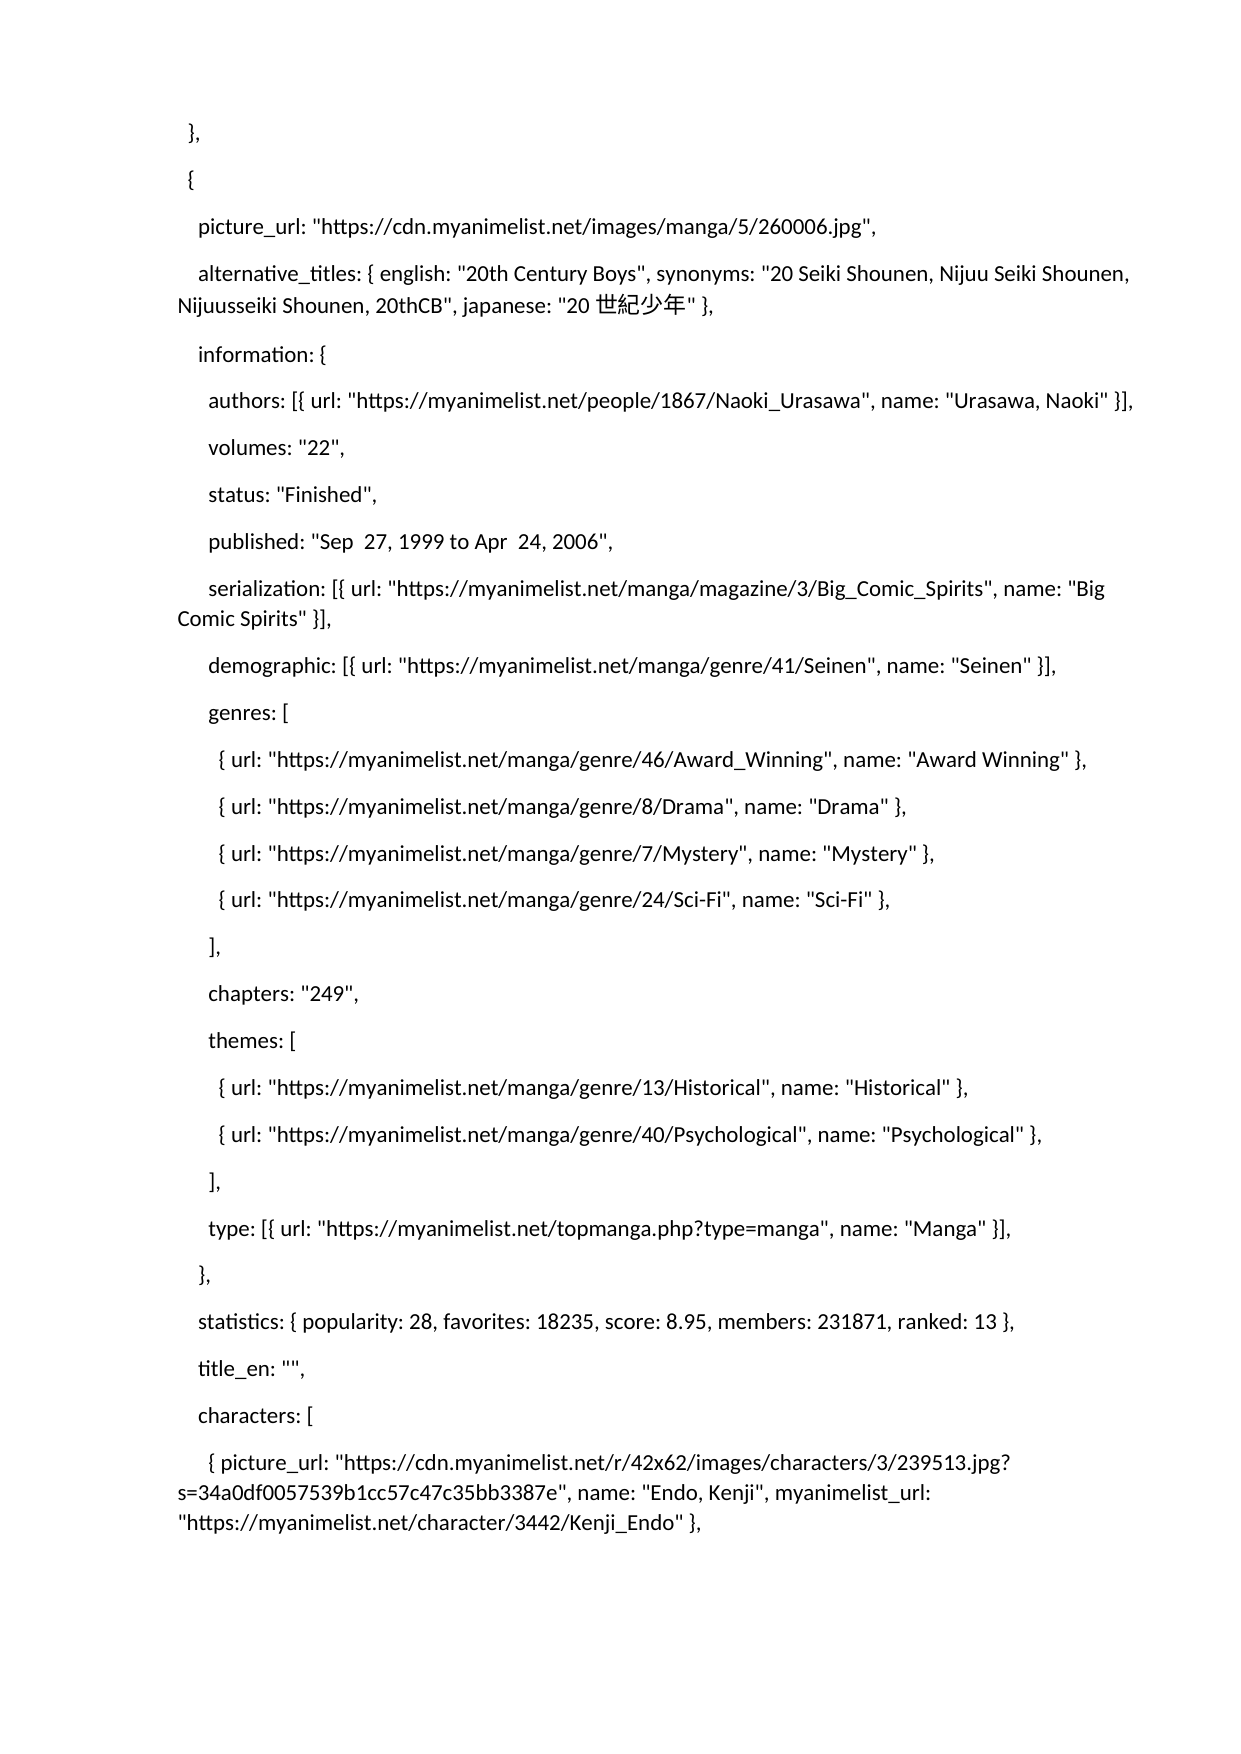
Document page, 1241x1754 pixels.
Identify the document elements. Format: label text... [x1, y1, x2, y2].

text serialization: [{ url: "https://myanimelist.net/manga/magazine/3/Big_Comic_Spirits", name: "Big Comic Spirits" }], [177, 574, 1152, 632]
text { url: "https://myanimelist.net/manga/genre/7/Mystery", name: "Mystery" }, [177, 839, 1152, 867]
text { url: "https://myanimelist.net/manga/genre/8/Drama", name: "Drama" }, [177, 792, 1152, 820]
text ], [177, 932, 1152, 960]
text }, [177, 118, 1152, 146]
text { [177, 165, 1152, 193]
text chapters: "249", [177, 979, 1152, 1007]
text { url: "https://myanimelist.net/manga/genre/24/Sci-Fi", name: "Sci-Fi" }, [177, 886, 1152, 913]
text demographic: [{ url: "https://myanimelist.net/manga/genre/41/Seinen", name: "Seinen" }], [177, 651, 1152, 679]
text { url: "https://myanimelist.net/manga/genre/46/Award_Winning", name: "Award Winning" }, [177, 745, 1152, 773]
text { url: "https://myanimelist.net/manga/genre/13/Historical", name: "Historical" }, [177, 1073, 1152, 1101]
text published: "Sep 27, 1999 to Apr 24, 2006", [177, 527, 1152, 555]
text { picture_url: "https://cdn.myanimelist.net/r/42x62/images/characters/3/239513.jpg?s=34a0df0057539b1cc57c47c35bb3387e", name: "Endo, Kenji", myanimelist_url: "https://myanimelist.net/character/3442/Kenji_Endo" }, [177, 1448, 1152, 1536]
text { url: "https://myanimelist.net/manga/genre/40/Psychological", name: "Psychological" }, [177, 1120, 1152, 1148]
text themes: [ [177, 1026, 1152, 1054]
text authors: [{ url: "https://myanimelist.net/people/1867/Naoki_Urasawa", name: "Urasawa, Naoki" }], [177, 387, 1152, 414]
text information: { [177, 340, 1152, 368]
text alternative_titles: { english: "20th Century Boys", synonyms: "20 Seiki Shounen, Nijuu Seiki Shounen, Nijuusseiki Shounen, 20thCB", japanese: "20世紀少年" }, [177, 259, 1152, 321]
text }, [177, 1261, 1152, 1288]
text volumes: "22", [177, 433, 1152, 461]
text title_en: "", [177, 1354, 1152, 1382]
text characters: [ [177, 1401, 1152, 1429]
text type: [{ url: "https://myanimelist.net/topmanga.php?type=manga", name: "Manga" }], [177, 1214, 1152, 1242]
text picture_url: "https://cdn.myanimelist.net/images/manga/5/260006.jpg", [177, 212, 1152, 240]
text status: "Finished", [177, 480, 1152, 508]
text statistics: { popularity: 28, favorites: 18235, score: 8.95, members: 231871, ranked: 13 }, [177, 1307, 1152, 1335]
text genres: [ [177, 698, 1152, 726]
text ], [177, 1167, 1152, 1195]
